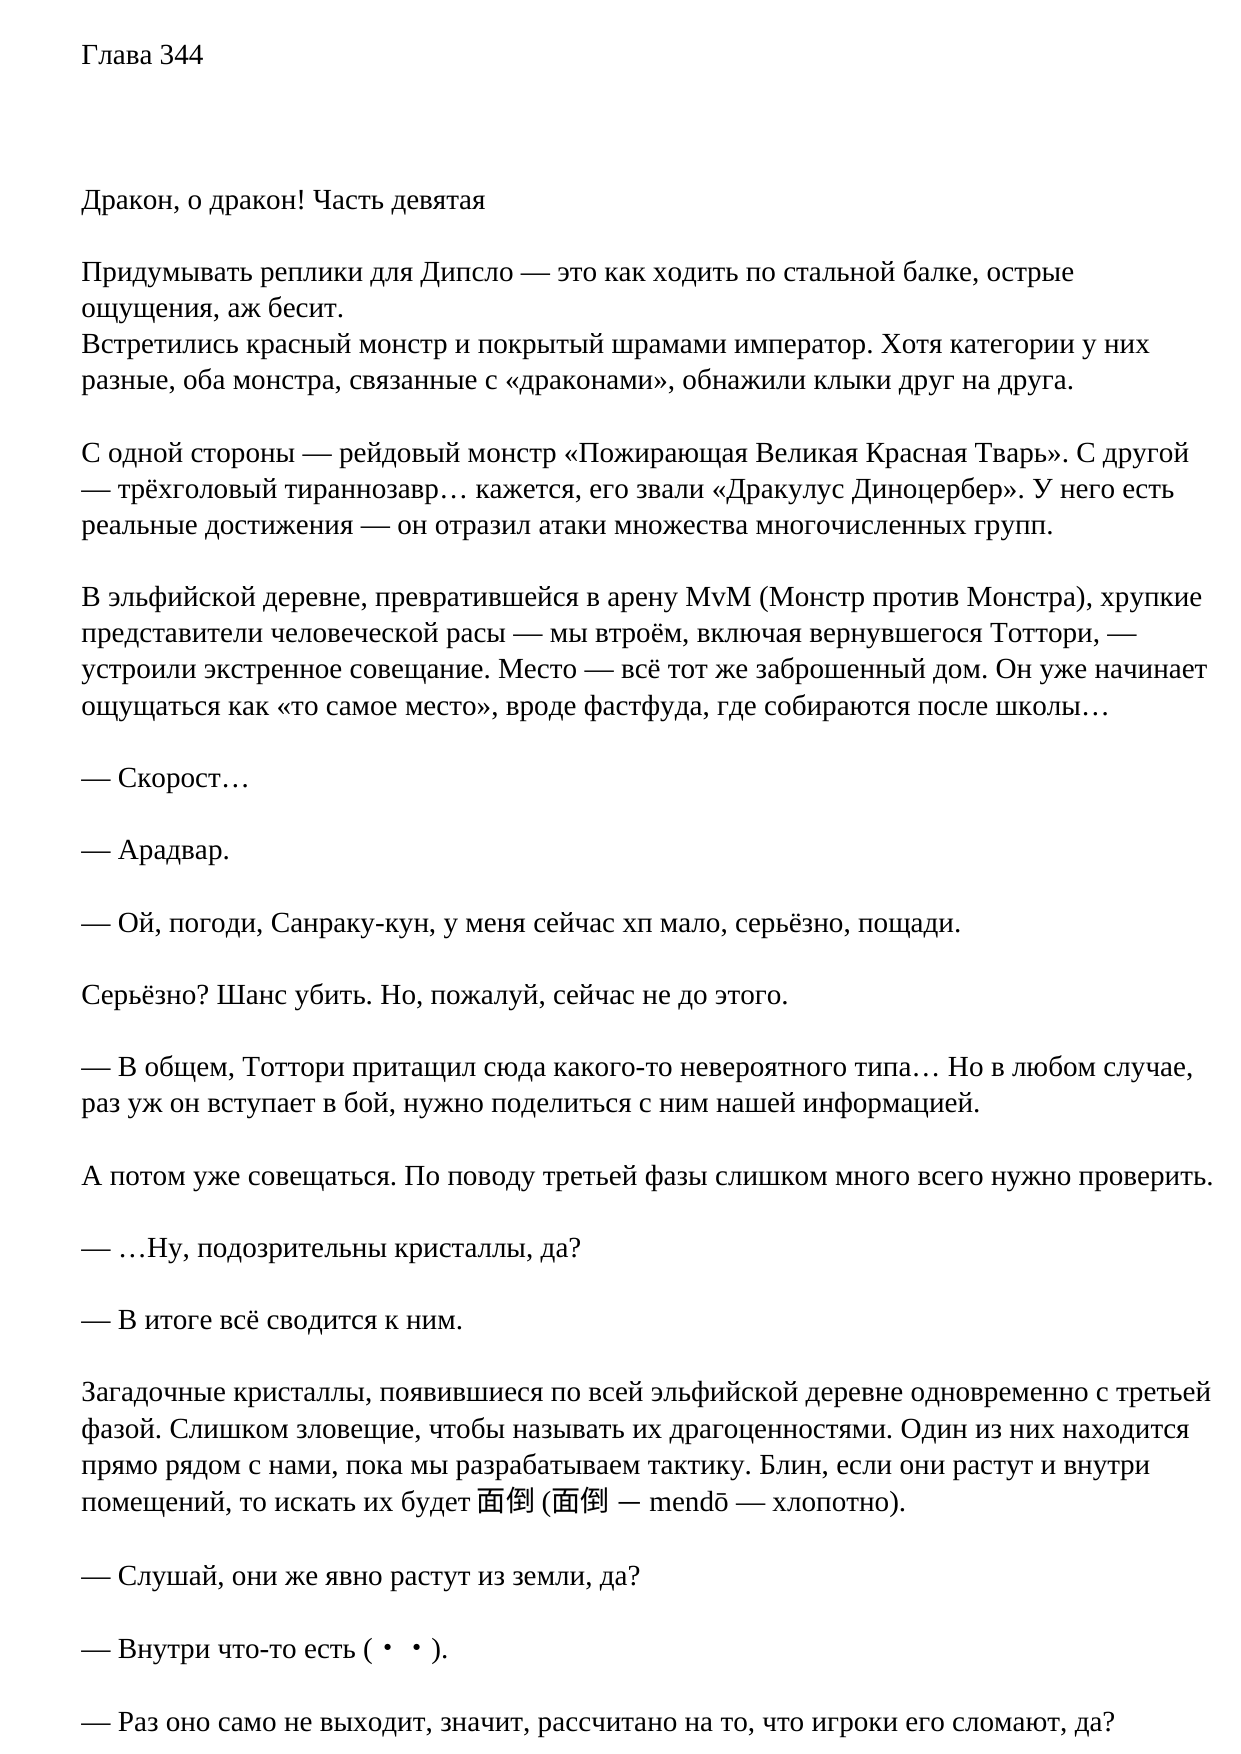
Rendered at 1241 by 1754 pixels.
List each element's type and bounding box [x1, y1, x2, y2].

text [81, 37, 1215, 1738]
